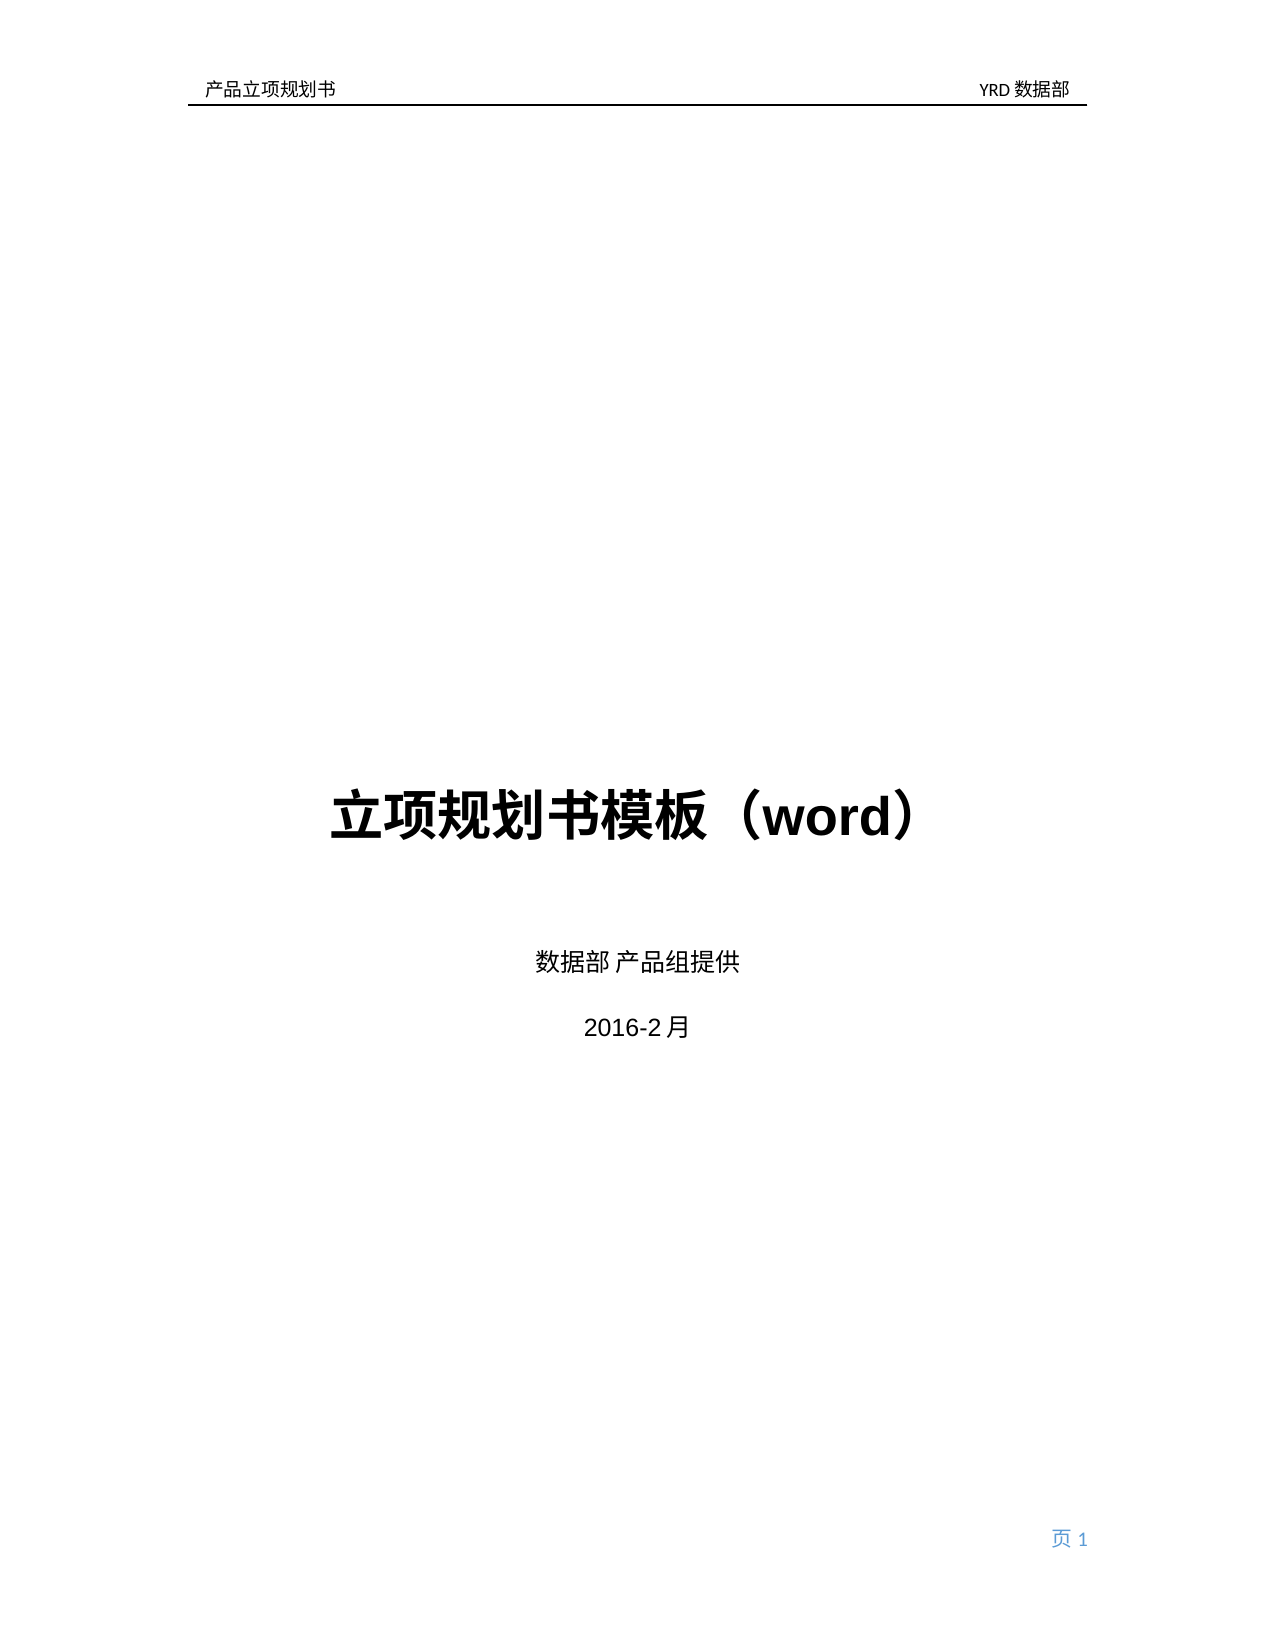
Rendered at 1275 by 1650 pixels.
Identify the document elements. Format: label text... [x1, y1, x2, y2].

text 立项规划书模板（word） [187, 773, 1087, 851]
text 数据部 产品组提供 [187, 942, 1087, 979]
text 2016-2月 [187, 1007, 1087, 1044]
